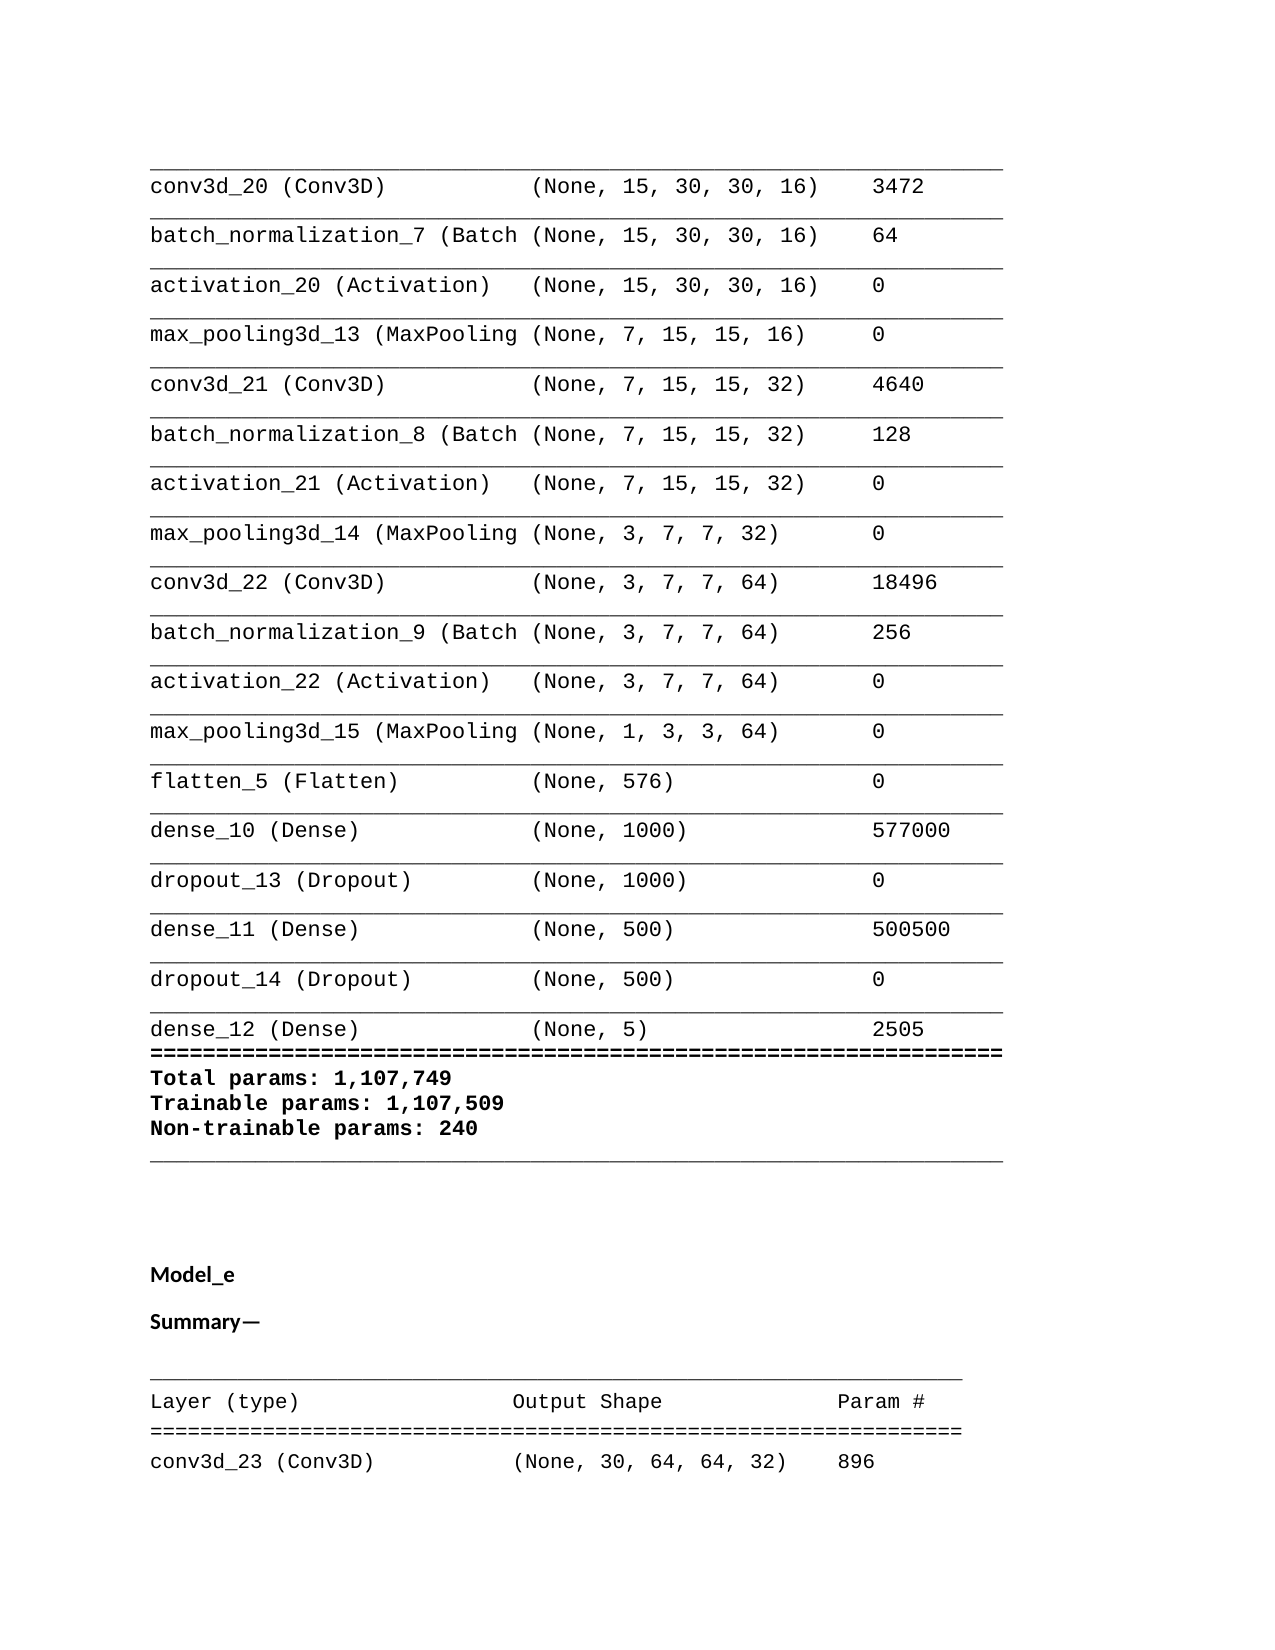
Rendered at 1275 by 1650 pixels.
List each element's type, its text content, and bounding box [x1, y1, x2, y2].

text activation_22 (Activation) (None, 3, 7, 7, 64) 0 [150, 671, 1125, 695]
text _________________________________________________________________ [150, 547, 1125, 571]
text _________________________________________________________________ [150, 497, 1125, 522]
text _________________________________________________________________ [150, 646, 1125, 671]
text conv3d_22 (Conv3D) (None, 3, 7, 7, 64) 18496 [150, 571, 1125, 596]
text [150, 1354, 1125, 1384]
text dense_11 (Dense) (None, 500) 500500 [150, 918, 1125, 943]
text _________________________________________________________________ [150, 447, 1125, 472]
text _________________________________________________________________ [150, 299, 1125, 323]
text batch_normalization_9 (Batch (None, 3, 7, 7, 64) 256 [150, 621, 1125, 646]
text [150, 199, 1125, 224]
text flatten_5 (Flatten) (None, 576) 0 [150, 770, 1125, 794]
text _________________________________________________________________ [150, 894, 1125, 918]
text ================================================================= [150, 1414, 1125, 1445]
text Model_e [150, 1260, 1125, 1288]
text Trainable params: 1,107,509 [150, 1092, 1125, 1117]
text Layer (type) Output Shape Param # [150, 1384, 1125, 1414]
text Non-trainable params: 240 [150, 1117, 1125, 1142]
text _________________________________________________________________ [150, 943, 1125, 968]
text conv3d_20 (Conv3D) (None, 15, 30, 30, 16) 3472 [150, 175, 1125, 199]
text _________________________________________________________________ [150, 794, 1125, 819]
text conv3d_21 (Conv3D) (None, 7, 15, 15, 32) 4640 [150, 373, 1125, 398]
text dense_10 (Dense) (None, 1000) 577000 [150, 819, 1125, 844]
text _________________________________________________________________ [150, 695, 1125, 720]
text _________________________________________________________________ [150, 1142, 1125, 1166]
text max_pooling3d_13 (MaxPooling (None, 7, 15, 15, 16) 0 [150, 323, 1125, 348]
text dense_12 (Dense) (None, 5) 2505 [150, 1018, 1125, 1042]
text dropout_13 (Dropout) (None, 1000) 0 [150, 869, 1125, 894]
text conv3d_23 (Conv3D) (None, 30, 64, 64, 32) 896 [150, 1445, 1125, 1475]
text _________________________________________________________________ [150, 844, 1125, 869]
text max_pooling3d_14 (MaxPooling (None, 3, 7, 7, 32) 0 [150, 522, 1125, 547]
text batch_normalization_7 (Batch (None, 15, 30, 30, 16) 64 [150, 224, 1125, 249]
text Total params: 1,107,749 [150, 1067, 1125, 1092]
text max_pooling3d_15 (MaxPooling (None, 1, 3, 3, 64) 0 [150, 720, 1125, 745]
text _________________________________________________________________ [150, 993, 1125, 1018]
text ================================================================= [150, 1042, 1125, 1067]
text activation_20 (Activation) (None, 15, 30, 30, 16) 0 [150, 274, 1125, 299]
text _________________________________________________________________ [150, 745, 1125, 770]
text Summary— [150, 1307, 1125, 1335]
text dropout_14 (Dropout) (None, 500) 0 [150, 968, 1125, 993]
text _________________________________________________________________ [150, 398, 1125, 423]
text _________________________________________________________________ [150, 249, 1125, 274]
text _________________________________________________________________ [150, 348, 1125, 373]
text batch_normalization_8 (Batch (None, 7, 15, 15, 32) 128 [150, 423, 1125, 447]
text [150, 150, 1125, 175]
text _________________________________________________________________ [150, 596, 1125, 621]
text activation_21 (Activation) (None, 7, 15, 15, 32) 0 [150, 472, 1125, 497]
